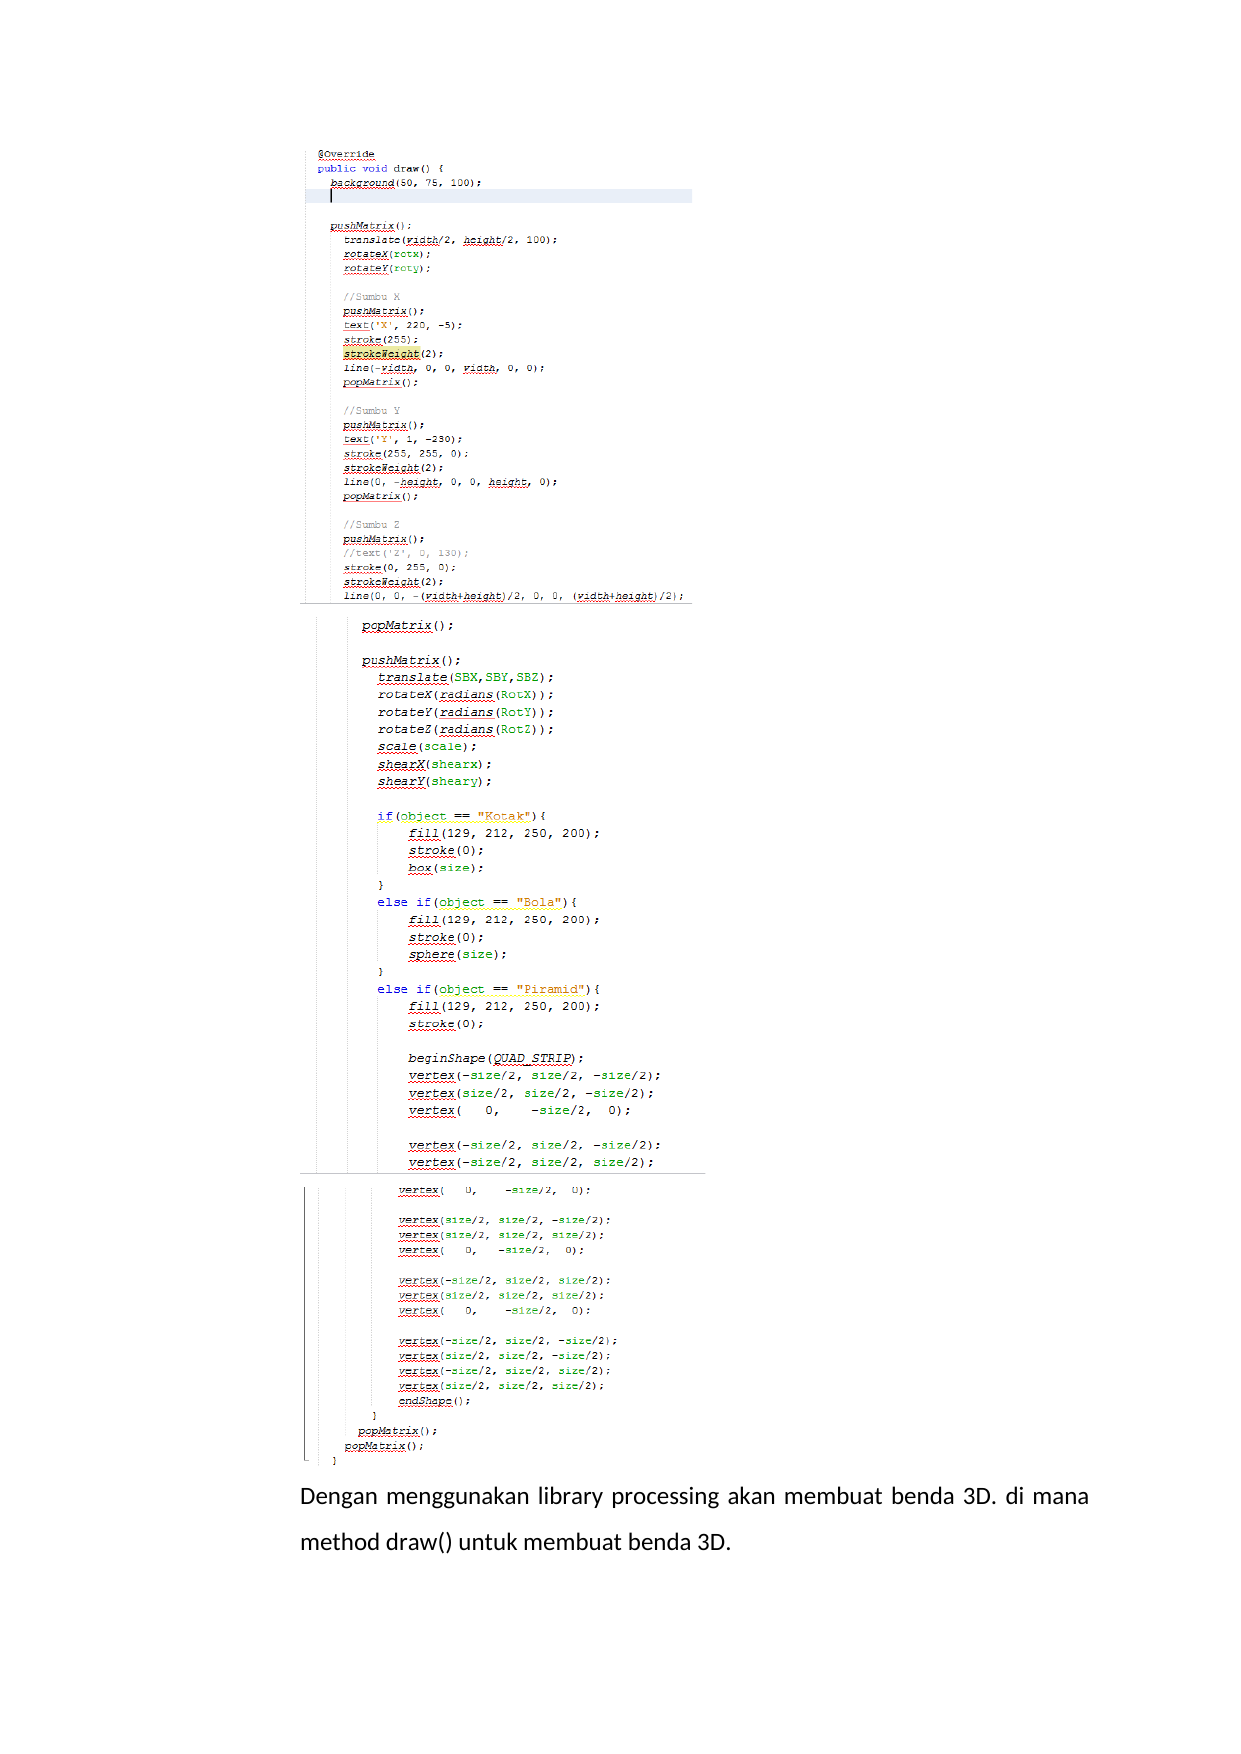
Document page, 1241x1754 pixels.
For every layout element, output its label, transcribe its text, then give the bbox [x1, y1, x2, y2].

picture [300, 617, 706, 1174]
picture [300, 150, 693, 604]
picture [300, 1187, 618, 1466]
list Dengan menggunakan library processing akan membuat benda 3D. di mana method draw() untuk membuat benda 3D. [300, 1480, 1090, 1556]
